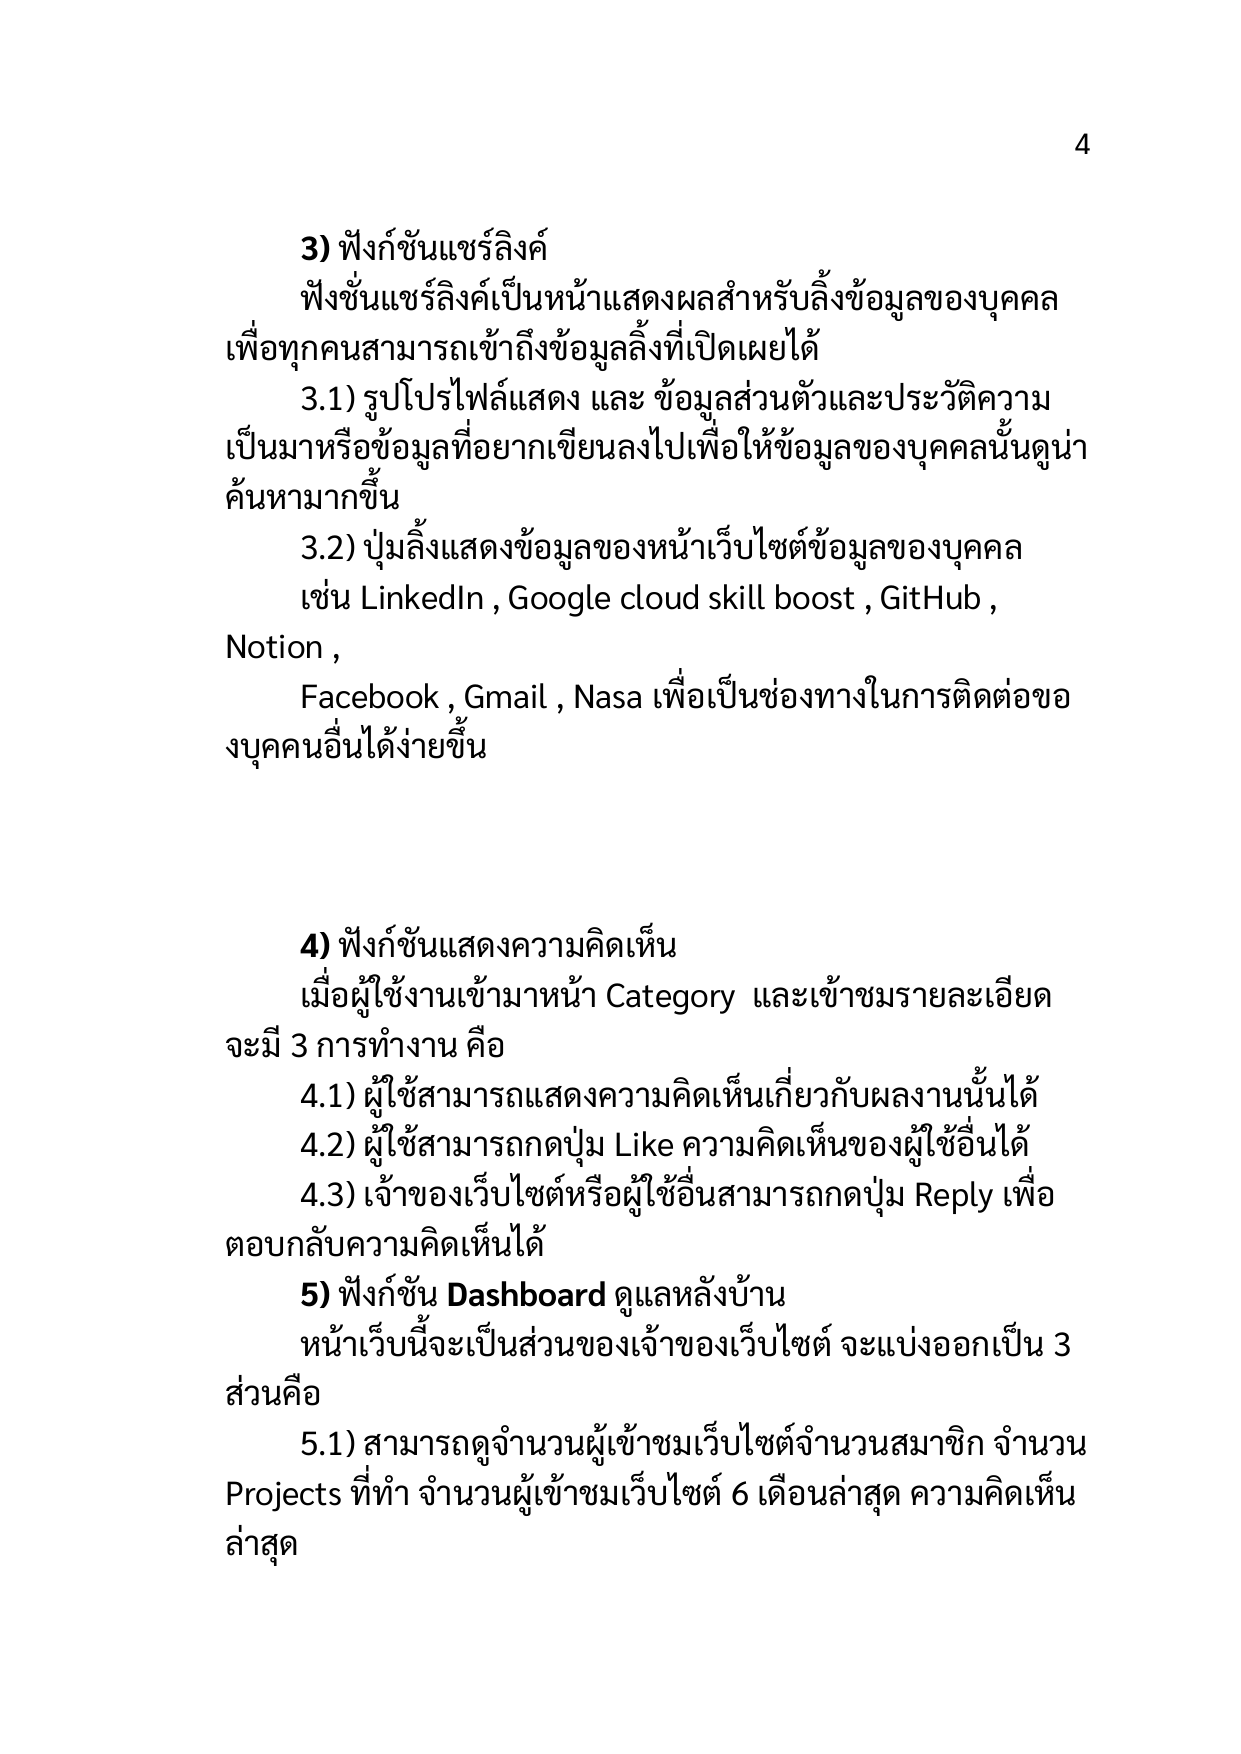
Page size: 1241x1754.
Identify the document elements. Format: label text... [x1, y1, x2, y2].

text 5.1) สามารถดูจำนวนผู้เข้าชมเว็บไซต์จำนวนสมาชิก จำนวน Projects ที่ทำ จำนวนผู้เข้าชมเว็บไซต์ 6 เดือนล่าสุด ความคิดเห็นล่าสุด [225, 1420, 1090, 1563]
text หน้าเว็บนี้จะเป็นส่วนของเจ้าของเว็บไซต์ จะแบ่งออกเป็น 3 ส่วนคือ [225, 1320, 1090, 1413]
text 5) ฟังก์ชัน Dashboard ดูแลหลังบ้าน [225, 1271, 1090, 1314]
text เมื่อผู้ใช้งานเข้ามาหน้า Category และเข้าชมรายละเอียด จะมี 3 การทำงาน คือ [225, 972, 1090, 1065]
text 3) ฟังก์ชันแชร์ลิงค์ [225, 225, 1090, 268]
text 3.2) ปุ่มลิ้งแสดงข้อมูลของหน้าเว็บไซต์ข้อมูลของบุคคล [225, 524, 1090, 567]
text 4.1) ผู้ใช้สามารถแสดงความคิดเห็นเกี่ยวกับผลงานนั้นได้ [225, 1071, 1090, 1115]
text 3.1) รูปโปรไฟล์แสดง และ ข้อมูลส่วนตัวและประวัติความเป็นมาหรือข้อมูลที่อยากเขียนลงไปเพื่อให้ข้อมูลของบุคคลนั้นดูน่าค้นหามากขึ้น [225, 374, 1090, 517]
text 4) ฟังก์ชันแสดงความคิดเห็น [225, 922, 1090, 965]
text Facebook , Gmail , Nasa เพื่อเป็นช่องทางในการติดต่อของบุคคนอื่นได้ง่ายขึ้น [225, 673, 1090, 766]
text ฟังชั่นแชร์ลิงค์เป็นหน้าแสดงผลสำหรับลิ้งข้อมูลของบุคคลเพื่อทุกคนสามารถเข้าถึงข้อมูลลิ้งที่เปิดเผยได้ [225, 275, 1090, 368]
text เช่น LinkedIn , Google cloud skill boost , GitHub , Notion , [225, 573, 1090, 667]
text 4.2) ผู้ใช้สามารถกดปุ่ม Like ความคิดเห็นของผู้ใช้อื่นได้ [225, 1121, 1090, 1164]
text 4.3) เจ้าของเว็บไซต์หรือผู้ใช้อื่นสามารถกดปุ่ม Reply เพื่อตอบกลับความคิดเห็นได้ [225, 1171, 1090, 1264]
